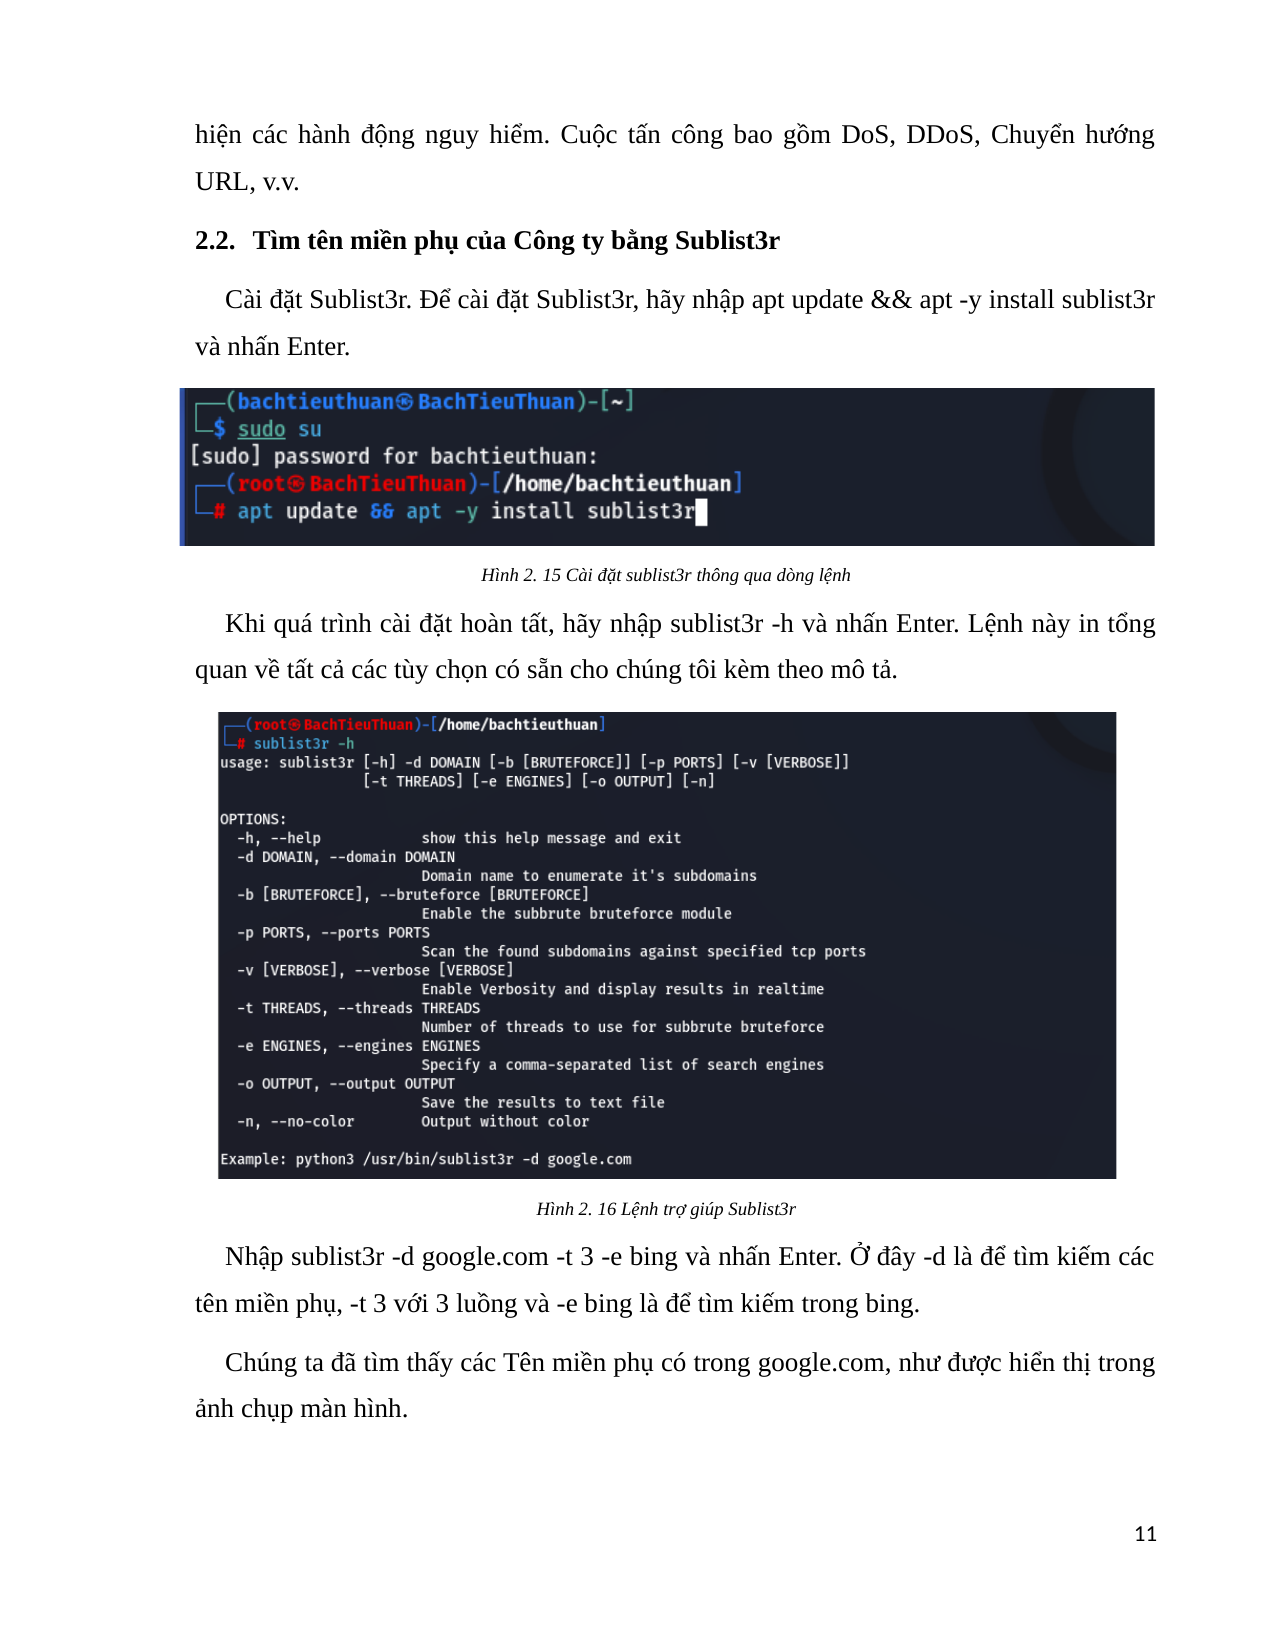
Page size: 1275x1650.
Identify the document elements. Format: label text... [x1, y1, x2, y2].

text Cài đặt Sublist3r. Để cài đặt Sublist3r, hãy nhập apt update && apt -y install sublist3r và nhấn Enter. [195, 283, 1157, 361]
picture [217, 712, 1117, 1179]
text Nhập sublist3r -d google.com -t 3 -e bing và nhấn Enter. Ở đây -d là để tìm kiếm các tên miền phụ, -t 3 với 3 luồng và -e bing là để tìm kiếm trong bing. [195, 1240, 1157, 1318]
text Hình 2. 15 Cài đặt sublist3r thông qua dòng lệnh [177, 564, 1157, 586]
text Chúng ta đã tìm thấy các Tên miền phụ có trong google.com, như được hiển thị trong ảnh chụp màn hình. [195, 1346, 1157, 1424]
subtitle Tìm tên miền phụ của Công ty bằng Sublist3r [195, 224, 1157, 255]
picture [179, 388, 1155, 546]
text Hình 2. 16 Lệnh trợ giúp Sublist3r [177, 1198, 1157, 1219]
text Khi quá trình cài đặt hoàn tất, hãy nhập sublist3r -h và nhấn Enter. Lệnh này in tổng quan về tất cả các tùy chọn có sẵn cho chúng tôi kèm theo mô tả. [195, 607, 1157, 684]
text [195, 118, 1157, 196]
